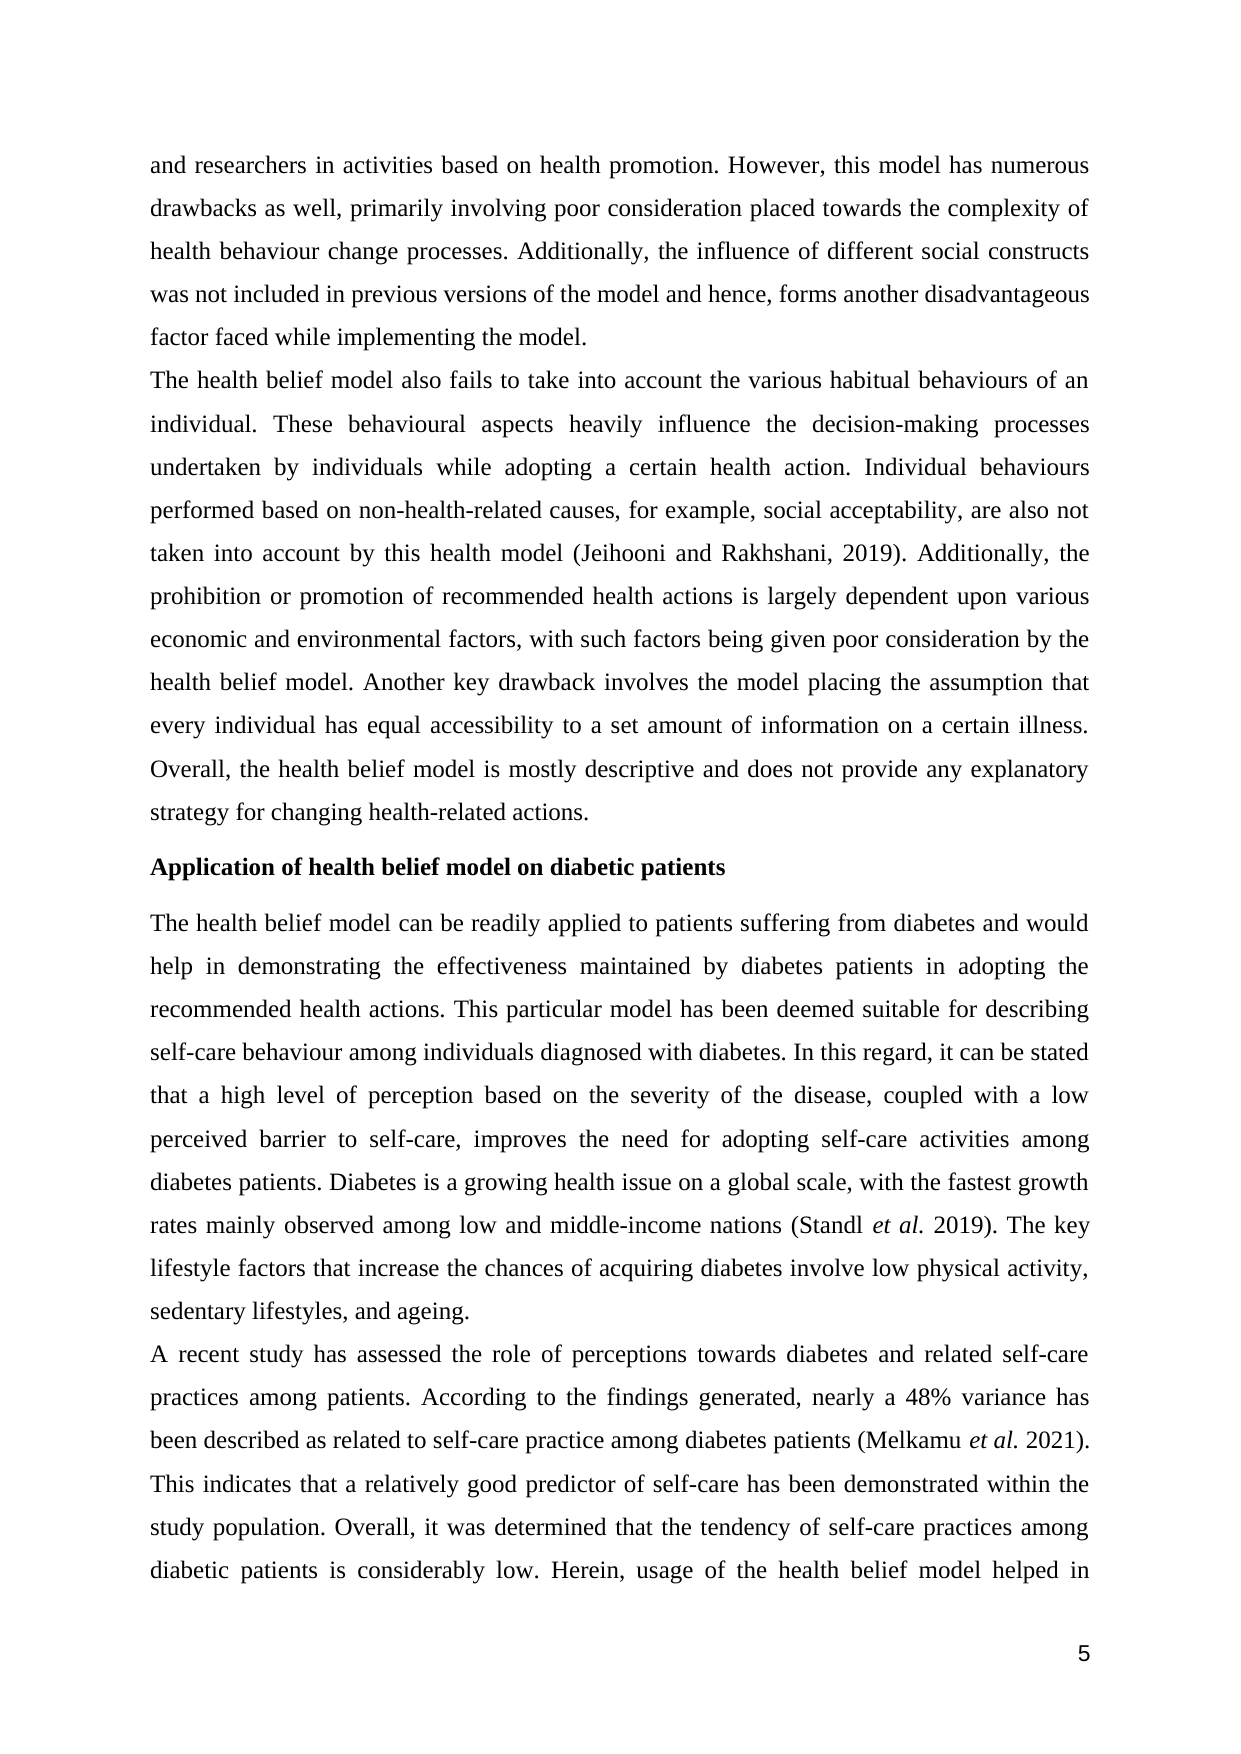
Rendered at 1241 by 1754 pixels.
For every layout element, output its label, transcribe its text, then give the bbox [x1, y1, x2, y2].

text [150, 1339, 1090, 1584]
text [150, 150, 1090, 351]
text The health belief model can be readily applied to patients suffering from diabetes and would help in demonstrating the effectiveness maintained by diabetes patients in adopting the recommended health actions. This particular model has been deemed suitable for describing self-care behaviour among individuals diagnosed with diabetes. In this regard, it can be stated that a high level of perception based on the severity of the disease, coupled with a low perceived barrier to self-care, improves the need for adopting self-care activities among diabetes patients. Diabetes is a growing health issue on a global scale, with the fastest growth rates mainly observed among low and middle-income nations (Standl et al. 2019). The key lifestyle factors that increase the chances of acquiring diabetes involve low physical activity, sedentary lifestyles, and ageing. [150, 908, 1090, 1325]
subtitle Application of health belief model on diabetic patients [150, 852, 1090, 881]
text The health belief model also fails to take into account the various habitual behaviours of an individual. These behavioural aspects heavily influence the decision-making processes undertaken by individuals while adopting a certain health action. Individual behaviours performed based on non-health-related causes, for example, social acceptability, are also not taken into account by this health model (Jeihooni and Rakhshani, 2019). Additionally, the prohibition or promotion of recommended health actions is largely dependent upon various economic and environmental factors, with such factors being given poor consideration by the health belief model. Another key drawback involves the model placing the assumption that every individual has equal accessibility to a set amount of information on a certain illness. Overall, the health belief model is mostly descriptive and does not provide any explanatory strategy for changing health-related actions. [150, 366, 1090, 826]
